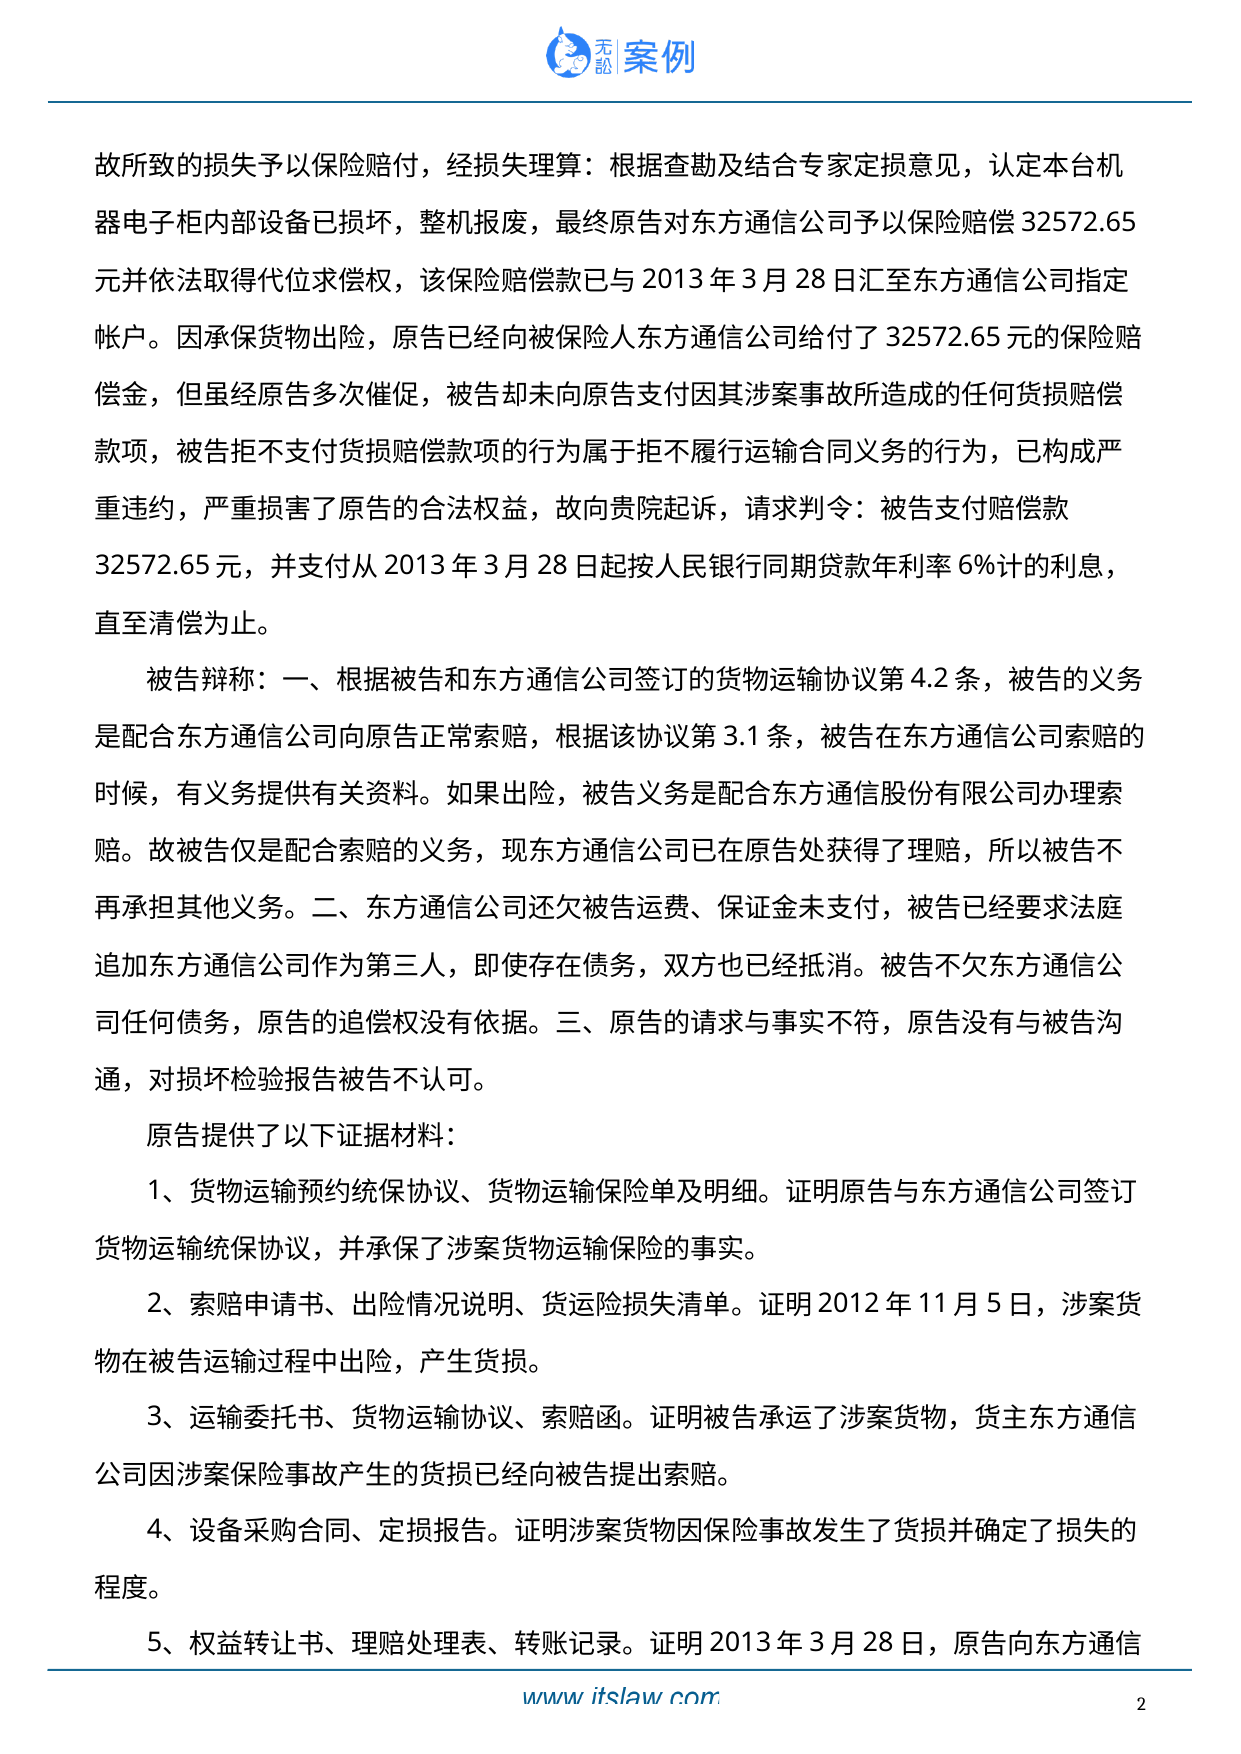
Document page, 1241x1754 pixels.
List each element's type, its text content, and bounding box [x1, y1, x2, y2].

text 原告提供了以下证据材料： [94, 1111, 1146, 1155]
picture [546, 26, 694, 78]
text 3、运输委托书、货物运输协议、索赔函。证明被告承运了涉案货物，货主东方通信公司因涉案保险事故产生的货损已经向被告提出索赔。 [94, 1393, 1146, 1494]
text 1、货物运输预约统保协议、货物运输保险单及明细。证明原告与东方通信公司签订货物运输统保协议，并承保了涉案货物运输保险的事实。 [94, 1167, 1146, 1268]
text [94, 85, 1146, 643]
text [94, 1619, 1146, 1663]
picture [523, 1687, 720, 1704]
text 4、设备采购合同、定损报告。证明涉案货物因保险事故发生了货损并确定了损失的程度。 [94, 1506, 1146, 1607]
text 2、索赔申请书、出险情况说明、货运险损失清单。证明2012年11月5日，涉案货物在被告运输过程中出险，产生货损。 [94, 1280, 1146, 1381]
text 被告辩称：一、根据被告和东方通信公司签订的货物运输协议第4.2条，被告的义务是配合东方通信公司向原告正常索赔，根据该协议第3.1条，被告在东方通信公司索赔的时候，有义务提供有关资料。如果出险，被告义务是配合东方通信股份有限公司办理索赔。故被告仅是配合索赔的义务，现东方通信公司已在原告处获得了理赔，所以被告不再承担其他义务。二、东方通信公司还欠被告运费、保证金未支付，被告已经要求法庭追加东方通信公司作为第三人，即使存在债务，双方也已经抵消。被告不欠东方通信公司任何债务，原告的追偿权没有依据。三、原告的请求与事实不符，原告没有与被告沟通，对损坏检验报告被告不认可。 [94, 655, 1146, 1099]
